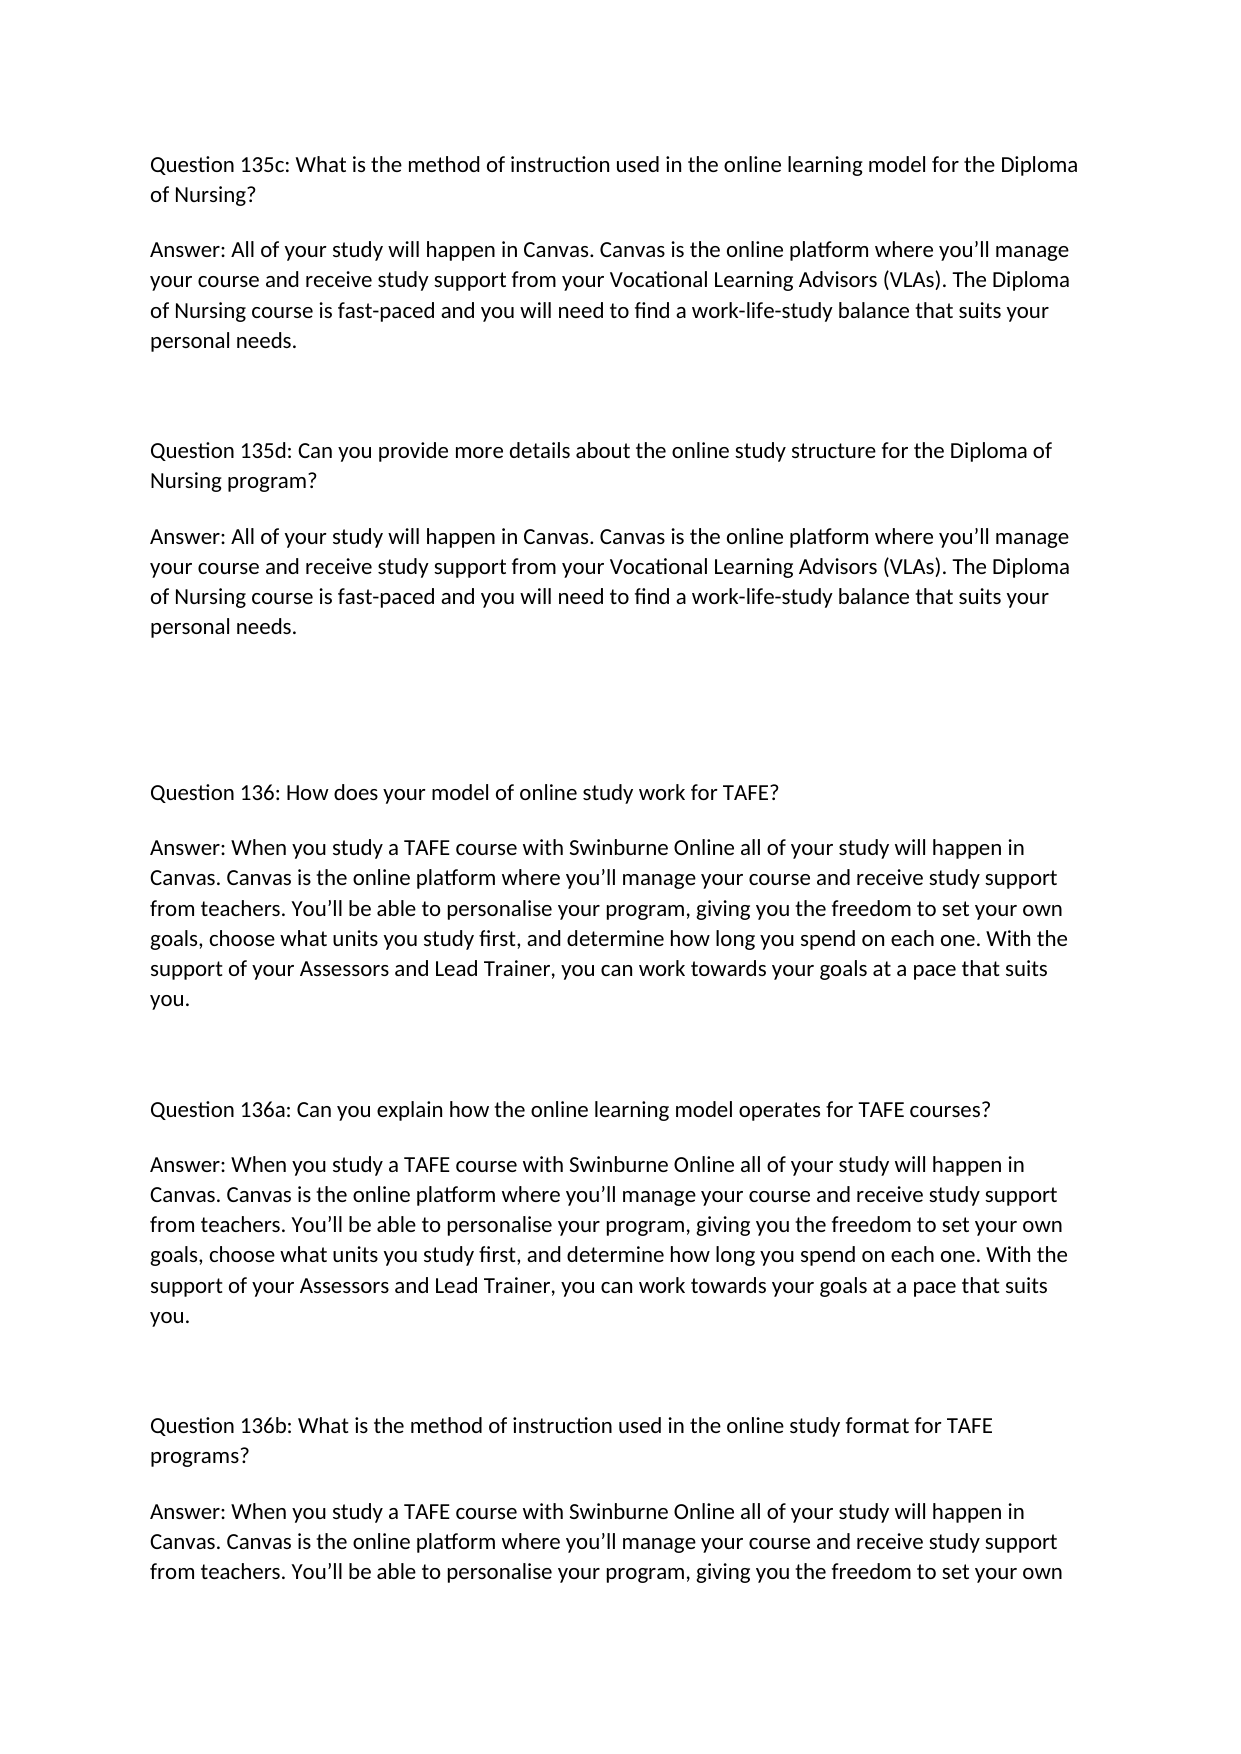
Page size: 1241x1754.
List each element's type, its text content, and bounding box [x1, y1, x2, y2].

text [150, 235, 1090, 354]
text Question 135d: Can you provide more details about the online study structure for the Diploma of Nursing program? [150, 436, 1090, 495]
text Question 136b: What is the method of instruction used in the online study format for TAFE programs? [150, 1411, 1090, 1470]
text Question 136a: Can you explain how the online learning model operates for TAFE courses? [150, 1095, 1090, 1123]
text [150, 1497, 1090, 1585]
text Question 135c: What is the method of instruction used in the online learning model for the Diploma of Nursing? [150, 150, 1090, 208]
text Question 136: How does your model of online study work for TAFE? [150, 778, 1090, 806]
